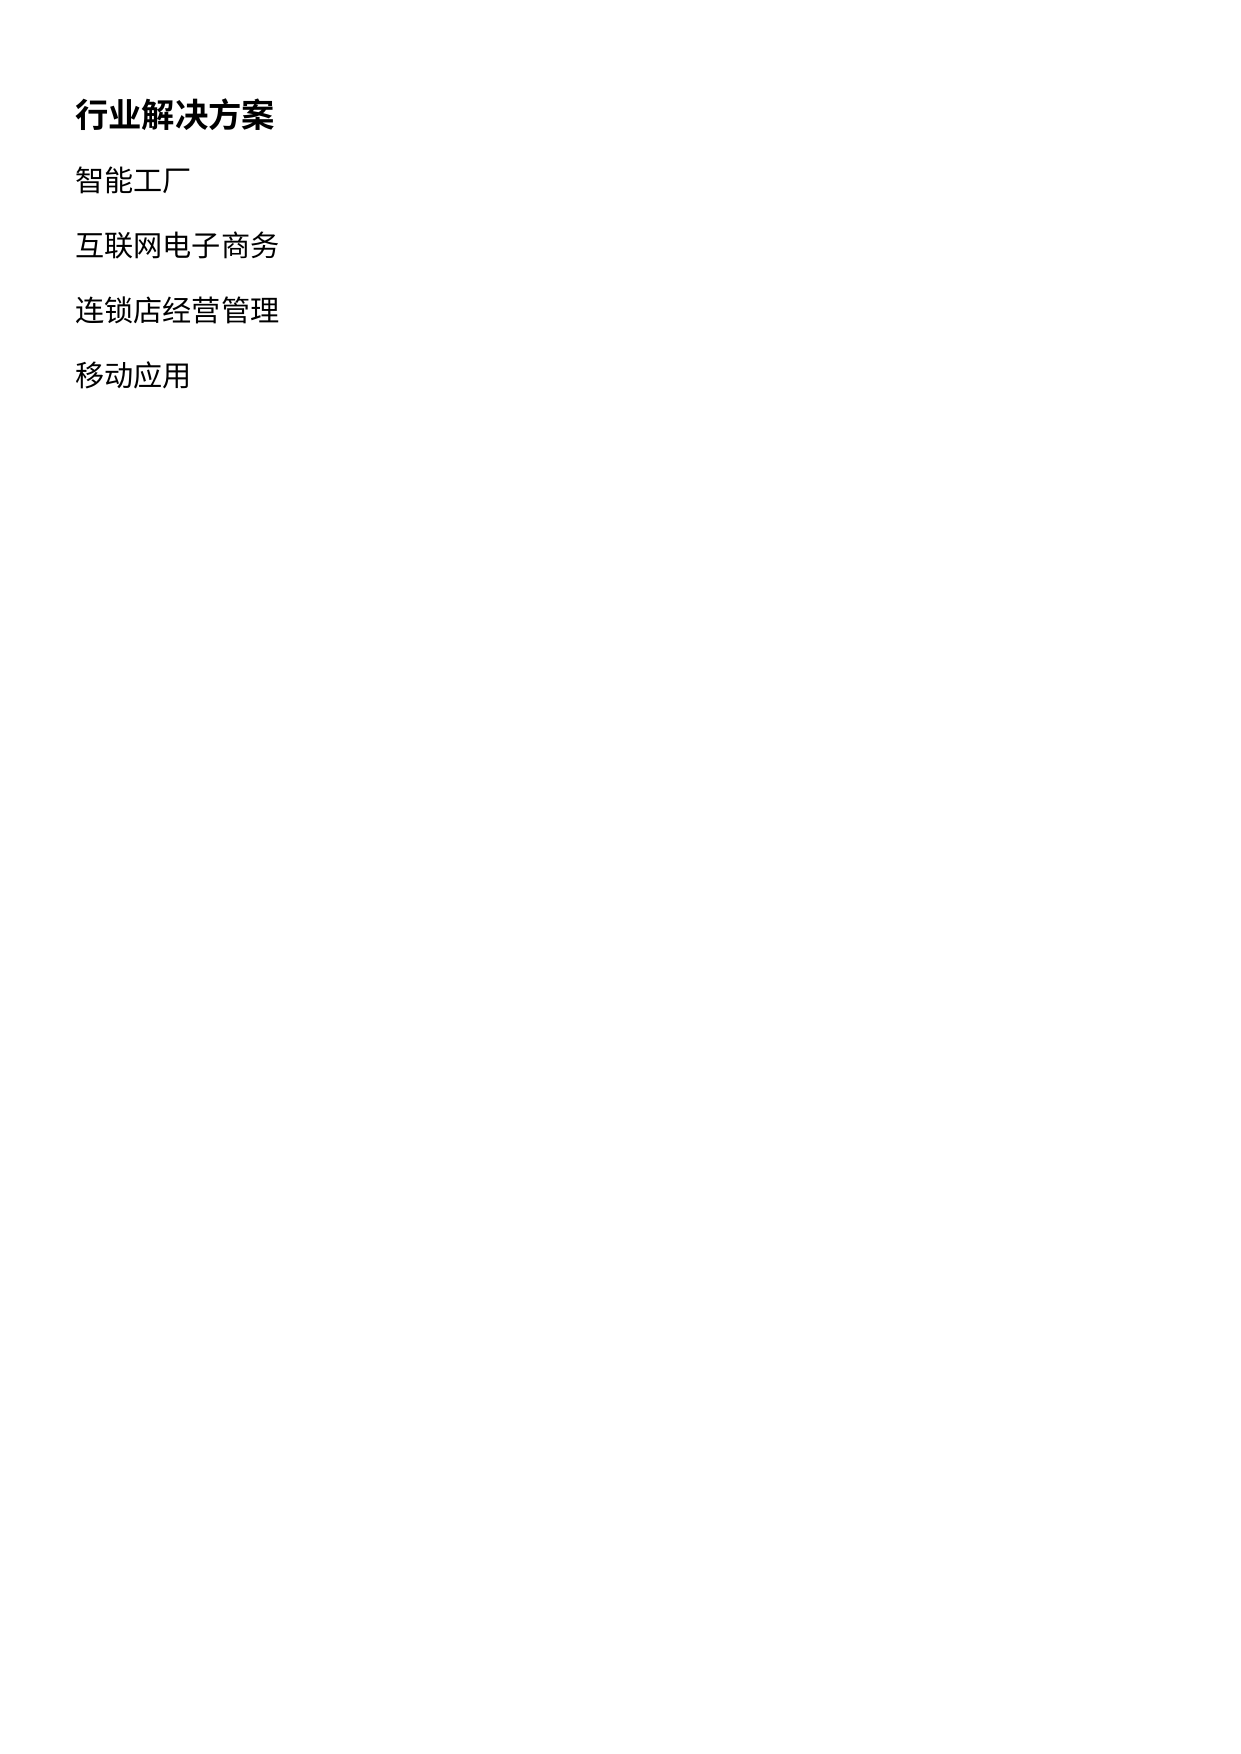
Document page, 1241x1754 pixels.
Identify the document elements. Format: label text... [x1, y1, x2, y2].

text 互联网电子商务 [75, 211, 1165, 276]
text 连锁店经营管理 [75, 276, 1165, 341]
text 智能工厂 [75, 146, 1165, 211]
text 行业解决方案 [75, 81, 1165, 146]
text 移动应用 [75, 341, 1165, 406]
